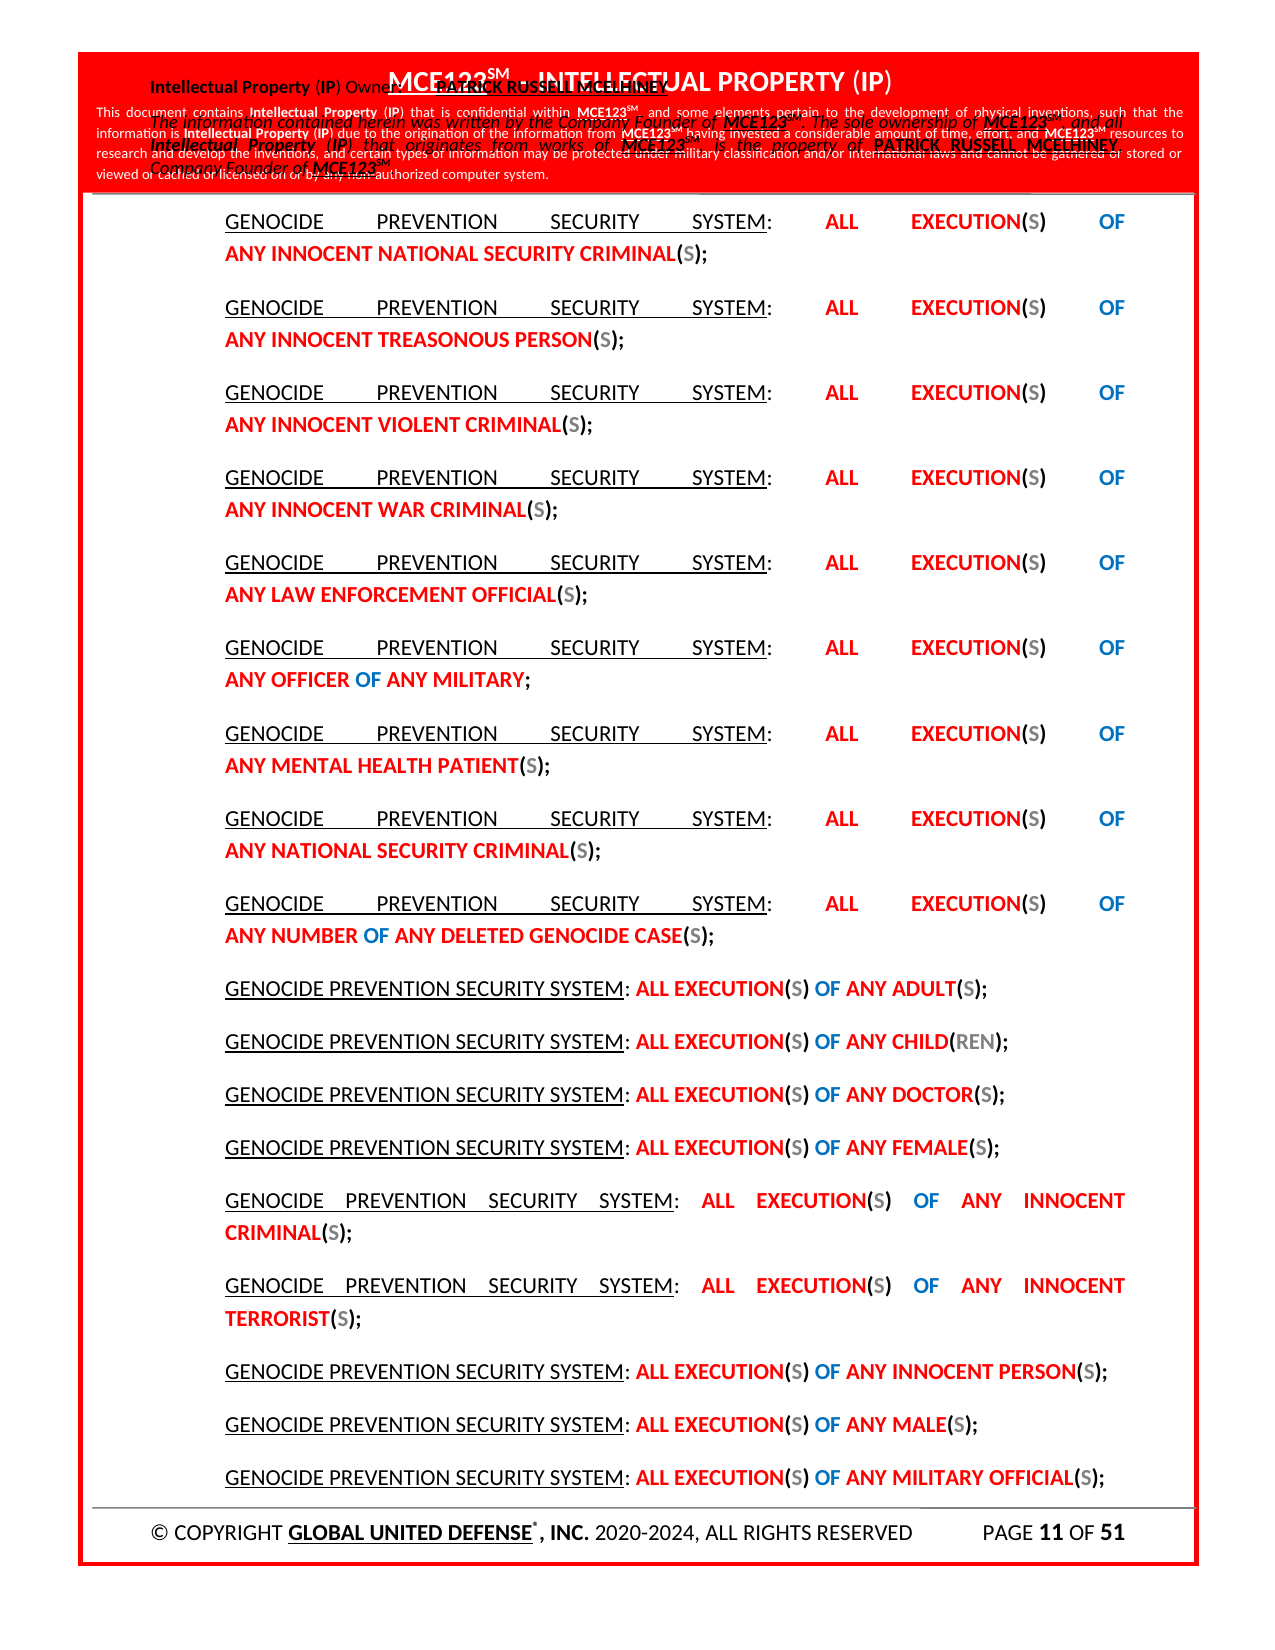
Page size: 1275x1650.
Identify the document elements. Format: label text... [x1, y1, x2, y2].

text GENOCIDE PREVENTION SECURITY SYSTEM: ALL EXECUTION(S) OF ANY FEMALE(S); [225, 1133, 1125, 1161]
text GENOCIDE PREVENTION SECURITY SYSTEM: ALL EXECUTION(S) OF ANY INNOCENT VIOLENT CRIMINAL(S); [225, 378, 1125, 438]
text GENOCIDE PREVENTION SECURITY SYSTEM: ALL EXECUTION(S) OF ANY MILITARY OFFICIAL(S); [225, 1463, 1125, 1491]
text GENOCIDE PREVENTION SECURITY SYSTEM: ALL EXECUTION(S) OF ANY INNOCENT CRIMINAL(S); [225, 1186, 1125, 1247]
text GENOCIDE PREVENTION SECURITY SYSTEM: ALL EXECUTION(S) OF ANY NUMBER OF ANY DELETED GENOCIDE CASE(S); [225, 889, 1125, 949]
text GENOCIDE PREVENTION SECURITY SYSTEM: ALL EXECUTION(S) OF ANY NATIONAL SECURITY CRIMINAL(S); [225, 804, 1125, 864]
text GENOCIDE PREVENTION SECURITY SYSTEM: ALL EXECUTION(S) OF ANY INNOCENT WAR CRIMINAL(S); [225, 463, 1125, 523]
text GENOCIDE PREVENTION SECURITY SYSTEM: ALL EXECUTION(S) OF ANY INNOCENT TREASONOUS PERSON(S); [225, 293, 1125, 353]
text GENOCIDE PREVENTION SECURITY SYSTEM: ALL EXECUTION(S) OF ANY OFFICER OF ANY MILITARY; [225, 633, 1125, 694]
text GENOCIDE PREVENTION SECURITY SYSTEM: ALL EXECUTION(S) OF ANY INNOCENT NATIONAL SECURITY CRIMINAL(S); [225, 207, 1125, 268]
text GENOCIDE PREVENTION SECURITY SYSTEM: ALL EXECUTION(S) OF ANY MALE(S); [225, 1410, 1125, 1438]
text GENOCIDE PREVENTION SECURITY SYSTEM: ALL EXECUTION(S) OF ANY ADULT(S); [225, 974, 1125, 1002]
text GENOCIDE PREVENTION SECURITY SYSTEM: ALL EXECUTION(S) OF ANY MENTAL HEALTH PATIENT(S); [225, 719, 1125, 779]
text GENOCIDE PREVENTION SECURITY SYSTEM: ALL EXECUTION(S) OF ANY LAW ENFORCEMENT OFFICIAL(S); [225, 548, 1125, 608]
text GENOCIDE PREVENTION SECURITY SYSTEM: ALL EXECUTION(S) OF ANY INNOCENT TERRORIST(S); [225, 1272, 1125, 1332]
text GENOCIDE PREVENTION SECURITY SYSTEM: ALL EXECUTION(S) OF ANY INNOCENT PERSON(S); [225, 1357, 1125, 1385]
text GENOCIDE PREVENTION SECURITY SYSTEM: ALL EXECUTION(S) OF ANY DOCTOR(S); [225, 1080, 1125, 1108]
text GENOCIDE PREVENTION SECURITY SYSTEM: ALL EXECUTION(S) OF ANY CHILD(REN); [225, 1027, 1125, 1055]
